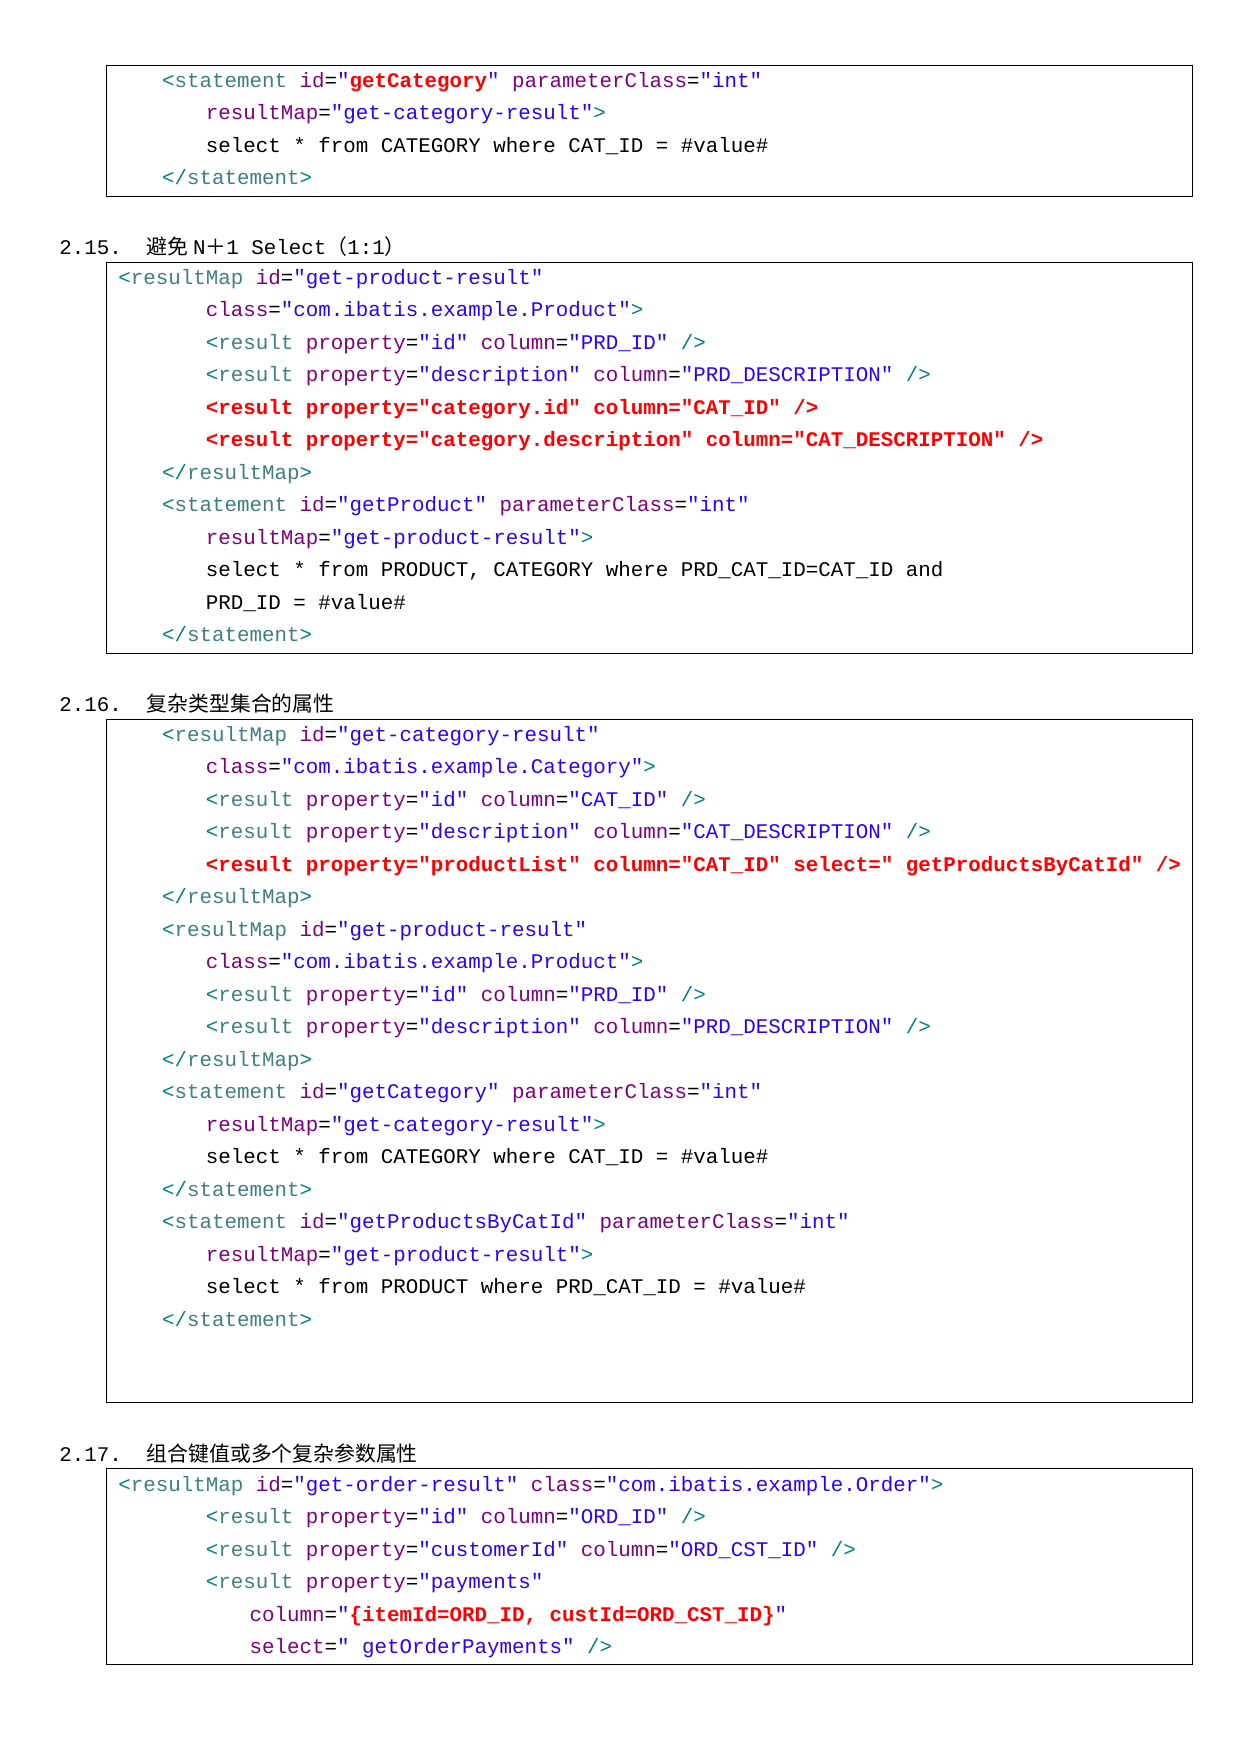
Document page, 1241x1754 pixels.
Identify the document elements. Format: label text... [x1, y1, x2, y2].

list 避免 N＋1 Select（1:1） [59, 229, 1181, 262]
table_header <resultMap id="get-product-result" class="com.ibatis.example.Product"> <result property="id" column="PRD_ID" /> <result property="description" column="PRD_DESCRIPTION" /> <result property="category.id" column="CAT_ID" /> <result property="category.description" column="CAT_DESCRIPTION" /> </resultMap> <statement id="getProduct" parameterClass="int" resultMap="get-product-result"> select * from PRODUCT, CATEGORY where PRD_CAT_ID=CAT_ID and PRD_ID = #value# </statement> [107, 263, 1192, 653]
table_header <resultMap id="get-category-result" class="com.ibatis.example.Category"> <result property="id" column="CAT_ID" /> <result property="description" column="CAT_DESCRIPTION" /> <result property="productList" column="CAT_ID" select=" getProductsByCatId" /> </resultMap> <resultMap id="get-product-result" class="com.ibatis.example.Product"> <result property="id" column="PRD_ID" /> <result property="description" column="PRD_DESCRIPTION" /> </resultMap> <statement id="getCategory" parameterClass="int" resultMap="get-category-result"> select * from CATEGORY where CAT_ID = #value# </statement> <statement id="getProductsByCatId" parameterClass="int" resultMap="get-product-result"> select * from PRODUCT where PRD_CAT_ID = #value# </statement> [107, 720, 1192, 1402]
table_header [107, 1469, 1192, 1664]
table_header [107, 66, 1192, 196]
list 复杂类型集合的属性 [59, 686, 1181, 719]
list 组合键值或多个复杂参数属性 [59, 1436, 1181, 1468]
